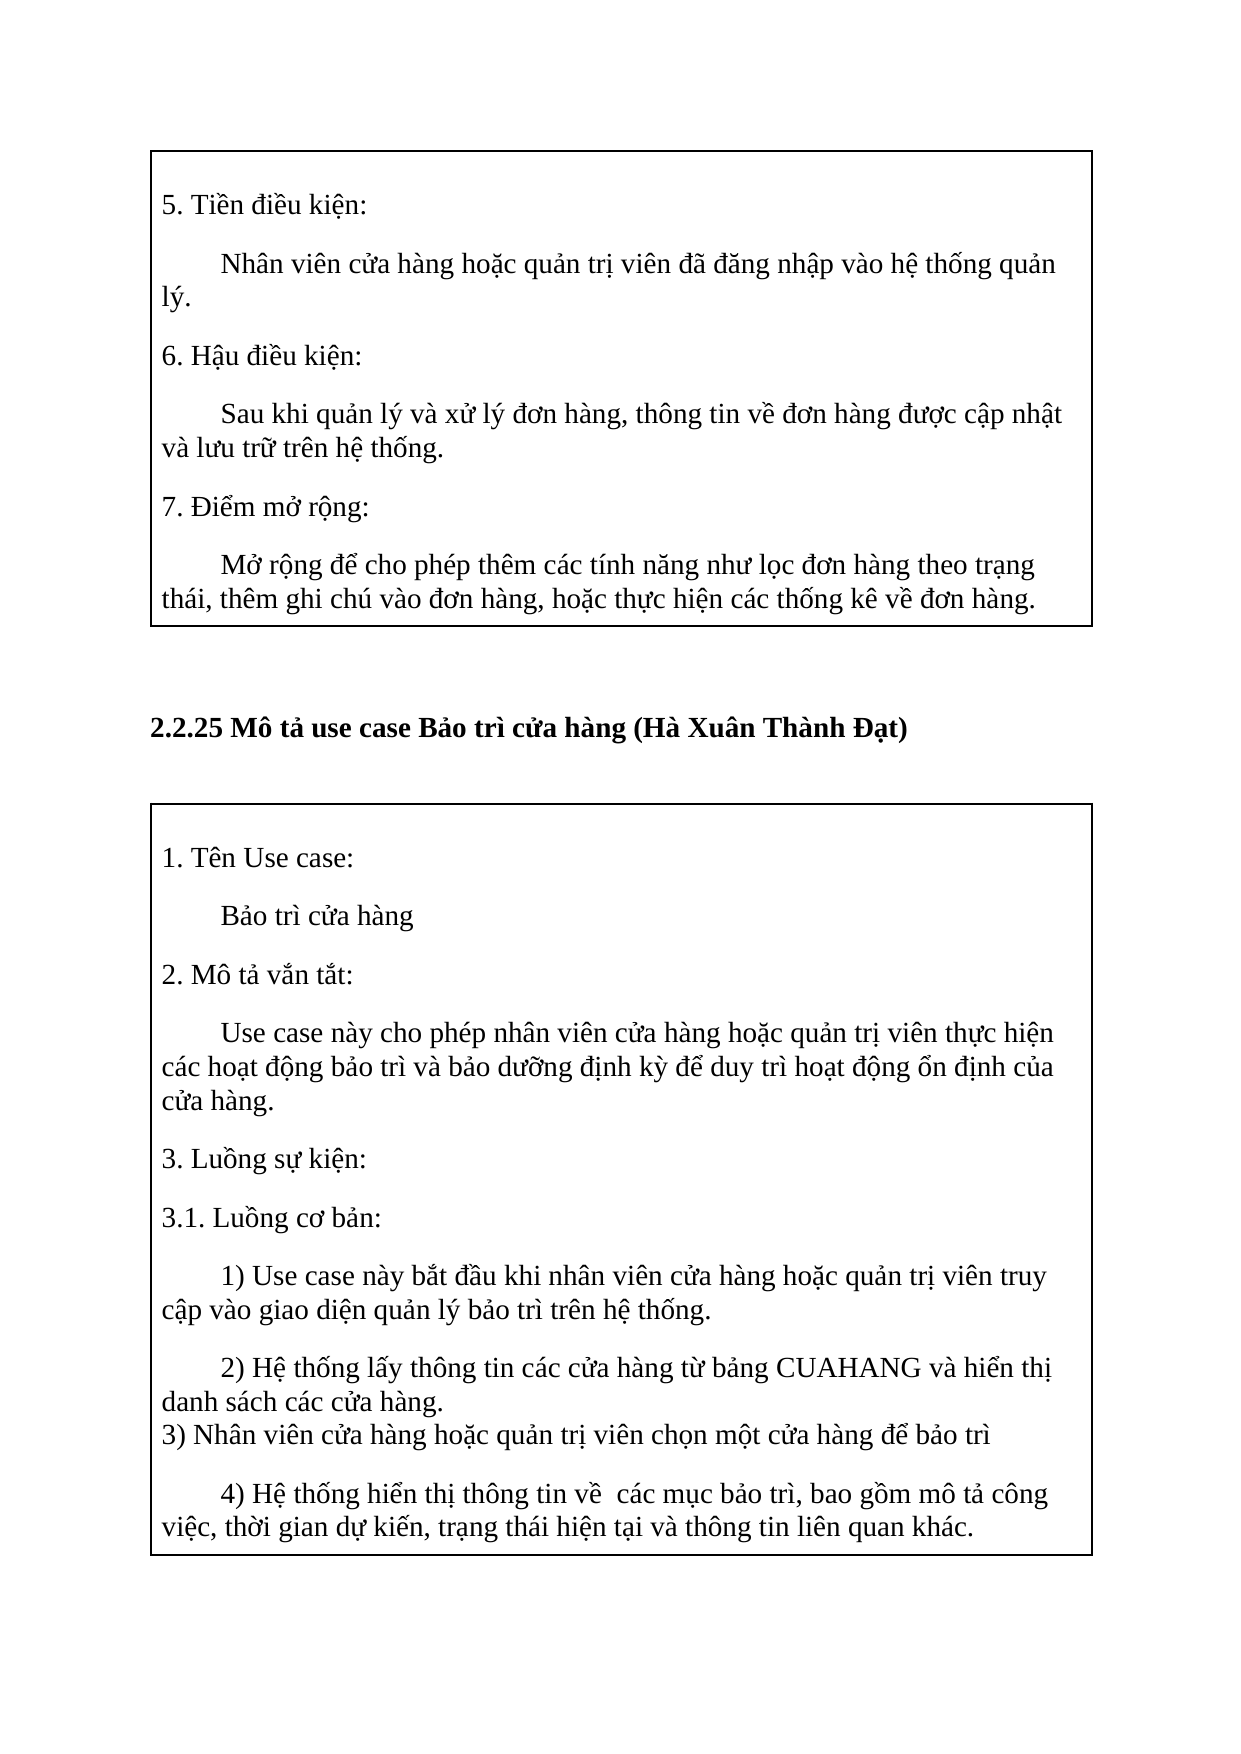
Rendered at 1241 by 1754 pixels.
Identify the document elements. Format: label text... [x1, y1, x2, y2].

text 2.2.25 Mô tả use case Bảo trì cửa hàng (Hà Xuân Thành Đạt) [150, 710, 1090, 744]
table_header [152, 805, 1091, 1553]
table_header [152, 152, 1091, 625]
